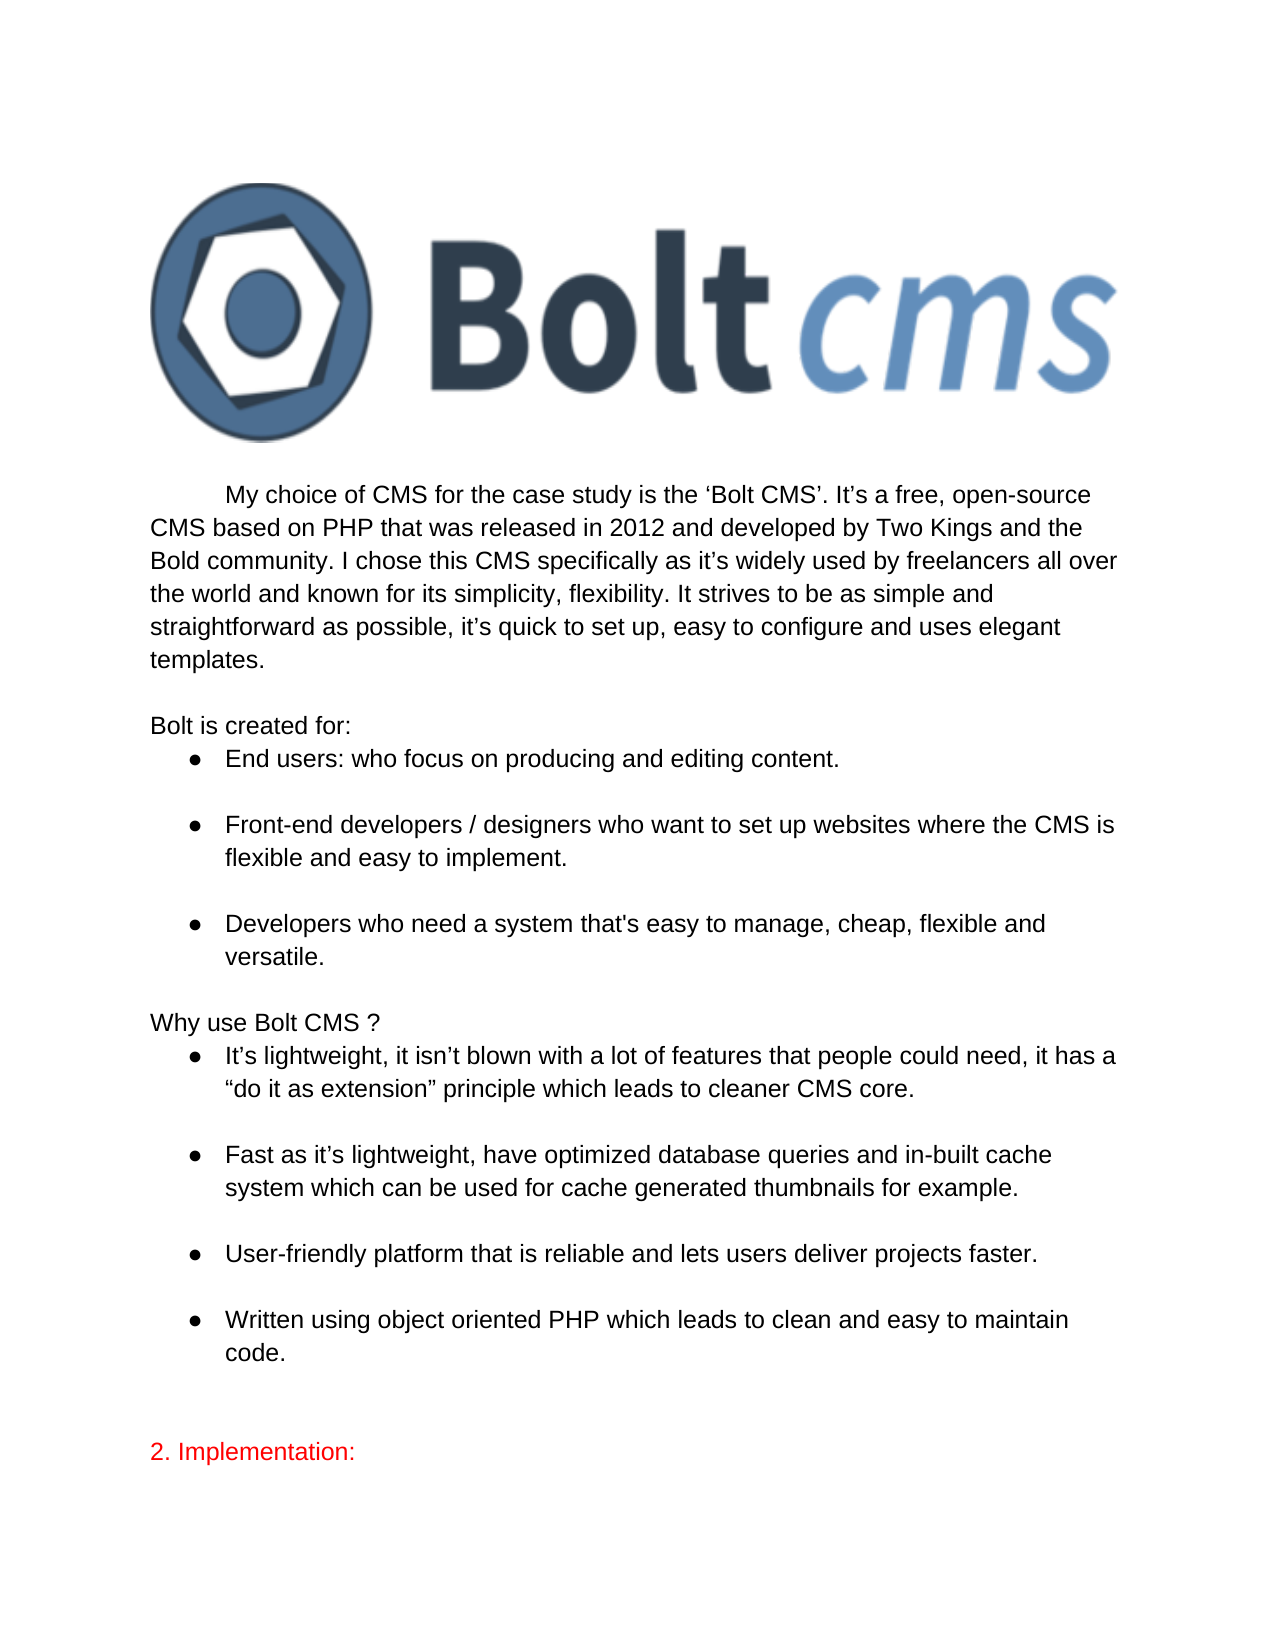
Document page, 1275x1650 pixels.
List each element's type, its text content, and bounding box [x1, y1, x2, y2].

list Front-end developers / designers who want to set up websites where the CMS is flexible and easy to implement. [187, 810, 1125, 872]
text My choice of CMS for the case study is the ‘Bolt CMS’. It’s a free, open-source CMS based on PHP that was released in 2012 and developed by Two Kings and the Bold community. I chose this CMS specifically as it’s widely used by freelancers all over the world and known for its simplicity, flexibility. It strives to be as simple and straightforward as possible, it’s quick to set up, easy to configure and uses elegant templates. [150, 479, 1125, 673]
text Why use Bolt CMS ? [150, 1008, 1125, 1037]
text 2. Implementation: [150, 1437, 1125, 1466]
list Fast as it’s lightweight, have optimized database queries and in-built cache system which can be used for cache generated thumbnails for example. [187, 1140, 1125, 1202]
list Developers who need a system that's easy to manage, cheap, flexible and versatile. [187, 909, 1125, 971]
list User-friendly platform that is reliable and lets users deliver projects faster. [187, 1239, 1125, 1268]
list Written using object oriented PHP which leads to clean and easy to maintain code. [187, 1305, 1125, 1367]
list It’s lightweight, it isn’t blown with a lot of features that people could need, it has a “do it as extension” principle which leads to cleaner CMS core. [187, 1041, 1125, 1103]
text Bolt is created for: [150, 711, 1125, 739]
list End users: who focus on producing and editing content. [187, 744, 1125, 772]
picture [150, 183, 1121, 443]
